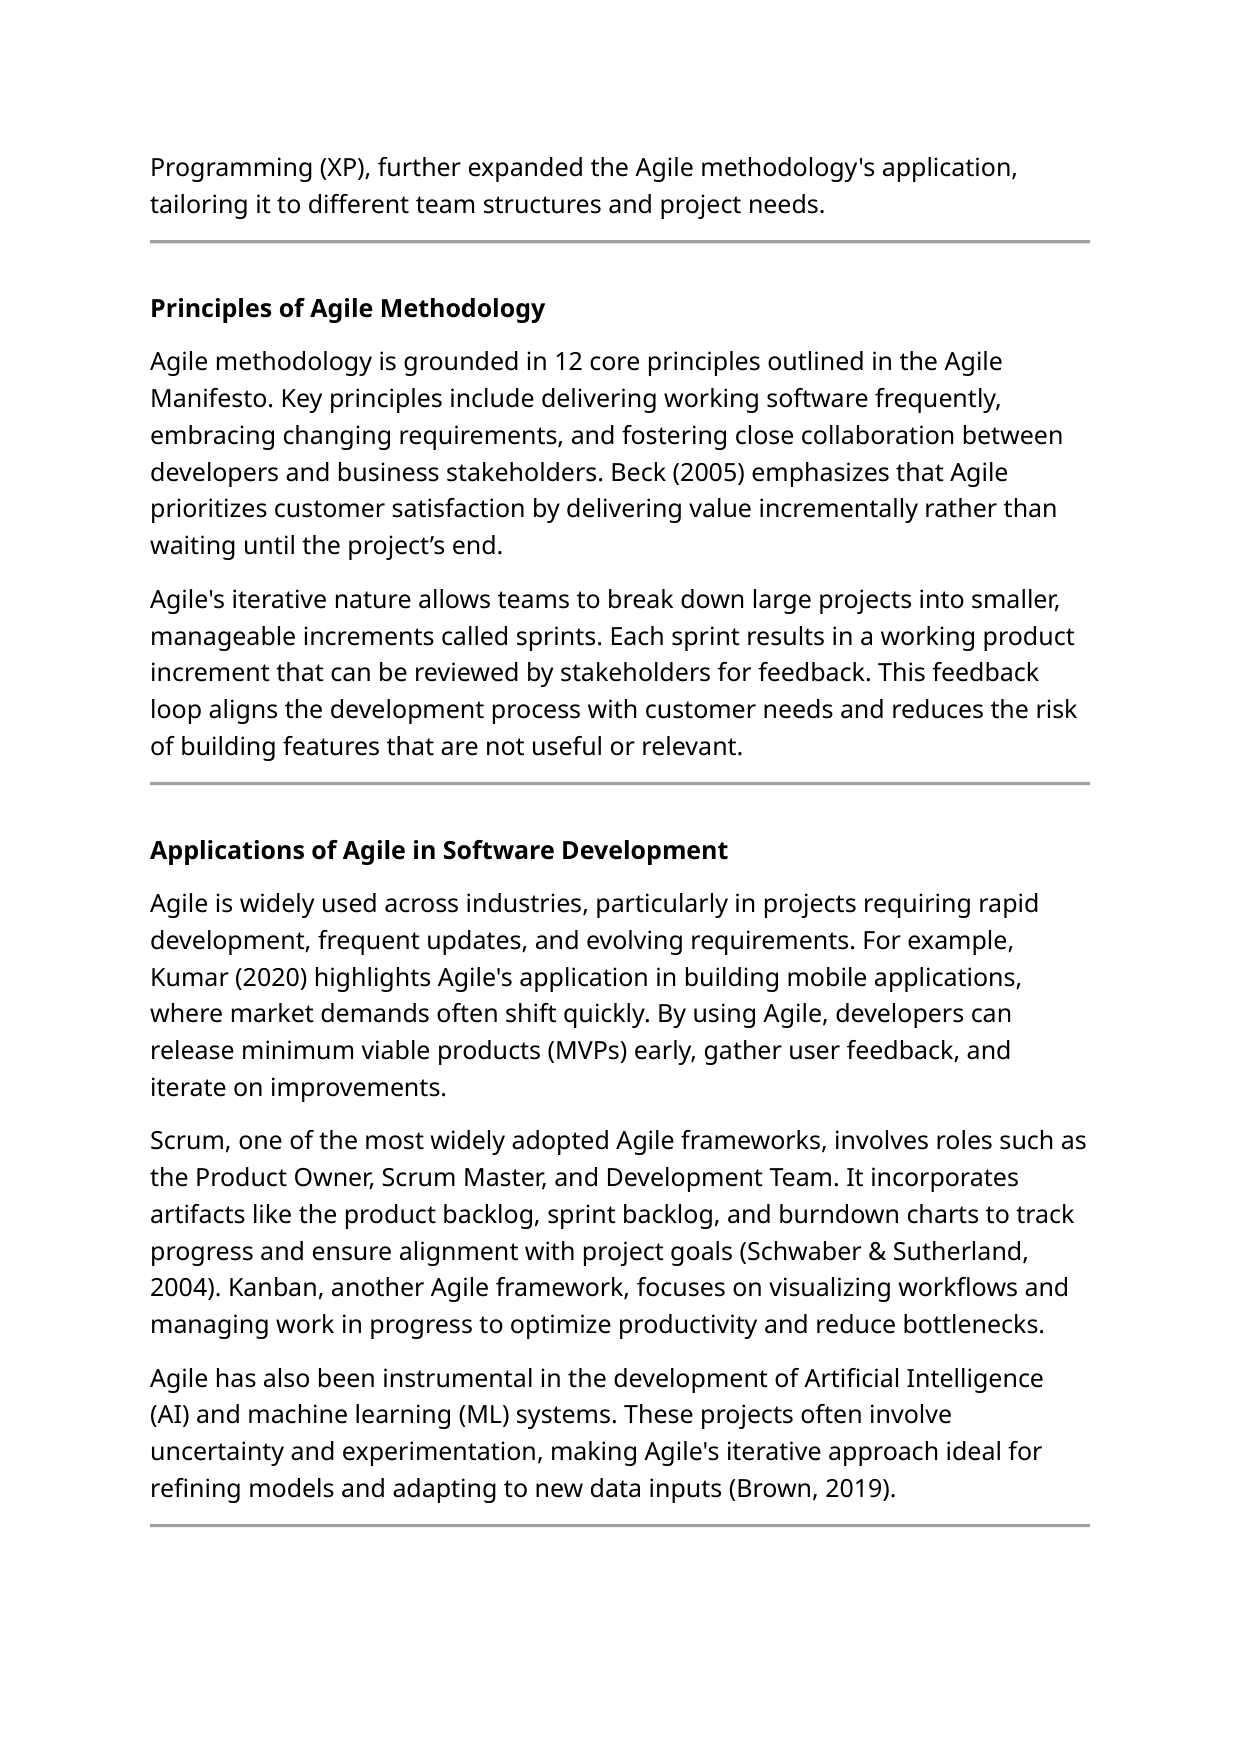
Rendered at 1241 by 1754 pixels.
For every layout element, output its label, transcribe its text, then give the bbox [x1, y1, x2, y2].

text Agile has also been instrumental in the development of Artificial Intelligence (AI) and machine learning (ML) systems. These projects often involve uncertainty and experimentation, making Agile's iterative approach ideal for refining models and adapting to new data inputs (Brown, 2019). [150, 1360, 1090, 1505]
text Applications of Agile in Software Development [150, 832, 1090, 866]
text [150, 150, 1090, 221]
text Agile is widely used across industries, particularly in projects requiring rapid development, frequent updates, and evolving requirements. For example, Kumar (2020) highlights Agile's application in building mobile applications, where market demands often shift quickly. By using Agile, developers can release minimum viable products (MVPs) early, gather user feedback, and iterate on improvements. [150, 886, 1090, 1104]
text Agile's iterative nature allows teams to break down large projects into smaller, manageable increments called sprints. Each sprint results in a working product increment that can be reviewed by stakeholders for feedback. This feedback loop aligns the development process with customer needs and reduces the risk of building features that are not useful or relevant. [150, 581, 1090, 762]
text Scrum, one of the most widely adopted Agile frameworks, involves roles such as the Product Owner, Scrum Master, and Development Team. It incorporates artifacts like the product backlog, sprint backlog, and burndown charts to track progress and ensure alignment with project goals (Schwaber & Sutherland, 2004). Kanban, another Agile framework, focuses on visualizing workflows and managing work in progress to optimize productivity and reduce bottlenecks. [150, 1123, 1090, 1341]
text Principles of Agile Methodology [150, 291, 1090, 325]
text Agile methodology is grounded in 12 core principles outlined in the Agile Manifesto. Key principles include delivering working software frequently, embracing changing requirements, and fostering close collaboration between developers and business stakeholders. Beck (2005) emphasizes that Agile prioritizes customer satisfaction by delivering value incrementally rather than waiting until the project’s end. [150, 344, 1090, 562]
